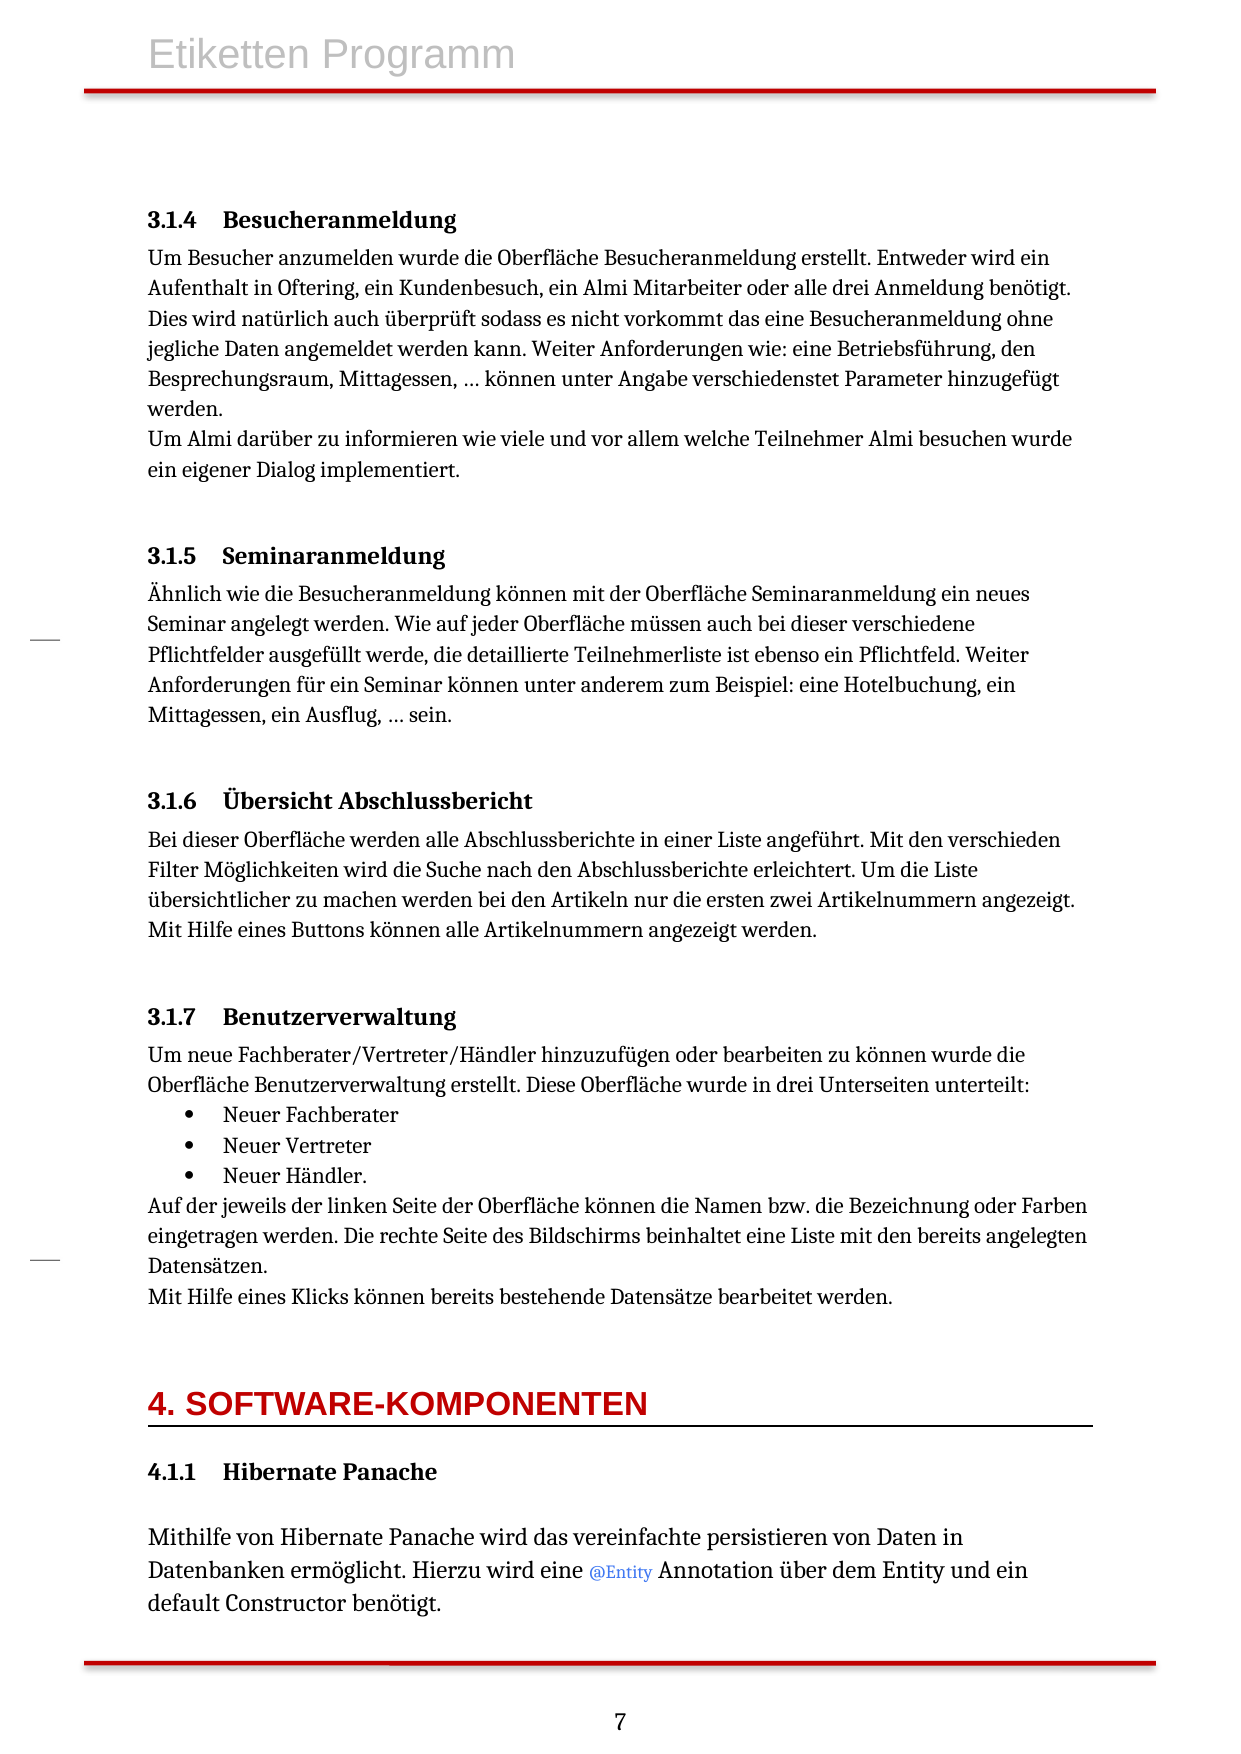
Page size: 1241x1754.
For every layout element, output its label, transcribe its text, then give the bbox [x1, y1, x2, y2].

list Neuer Vertreter [185, 1132, 1093, 1159]
list Neuer Fachberater [185, 1102, 1093, 1129]
subtitle Übersicht Abschlussbericht [148, 787, 1093, 816]
text Mithilfe von Hibernate Panache wird das vereinfachte persistieren von Daten in Datenbanken ermöglicht. Hierzu wird eine @Entity Annotation über dem Entity und ein default Constructor benötigt. [148, 1523, 1093, 1618]
text Um neue Fachberater/Vertreter/Händler hinzuzufügen oder bearbeiten zu können wurde die Oberfläche Benutzerverwaltung erstellt. Diese Oberfläche wurde in drei Unterseiten unterteilt: [148, 1042, 1093, 1098]
subtitle Benutzerverwaltung [148, 1003, 1093, 1031]
text Ähnlich wie die Besucheranmeldung können mit der Oberfläche Seminaranmeldung ein neues Seminar angelegt werden. Wie auf jeder Oberfläche müssen auch bei dieser verschiedene Pflichtfelder ausgefüllt werde, die detaillierte Teilnehmerliste ist ebenso ein Pflichtfeld. Weiter Anforderungen für ein Seminar können unter anderem zum Beispiel: eine Hotelbuchung, ein Mittagessen, ein Ausflug, … sein. [148, 581, 1093, 728]
text Bei dieser Oberfläche werden alle Abschlussberichte in einer Liste angeführt. Mit den verschieden Filter Möglichkeiten wird die Suche nach den Abschlussberichte erleichtert. Um die Liste übersichtlicher zu machen werden bei den Artikeln nur die ersten zwei Artikelnummern angezeigt. Mit Hilfe eines Buttons können alle Artikelnummern angezeigt werden. [148, 827, 1093, 943]
list Neuer Händler. [185, 1163, 1093, 1189]
text Um Besucher anzumelden wurde die Oberfläche Besucheranmeldung erstellt. Entweder wird ein Aufenthalt in Oftering, ein Kundenbesuch, ein Almi Mitarbeiter oder alle drei Anmeldung benötigt. Dies wird natürlich auch überprüft sodass es nicht vorkommt das eine Besucheranmeldung ohne jegliche Daten angemeldet werden kann. Weiter Anforderungen wie: eine Betriebsführung, den Besprechungsraum, Mittagessen, … können unter Angabe verschiedenstet Parameter hinzugefügt werden. [148, 245, 1093, 422]
text Um Almi darüber zu informieren wie viele und vor allem welche Teilnehmer Almi besuchen wurde ein eigener Dialog implementiert. [148, 426, 1093, 483]
subtitle Besucheranmeldung [148, 206, 1093, 234]
picture [30, 20, 1241, 1754]
text Auf der jeweils der linken Seite der Oberfläche können die Namen bzw. die Bezeichnung oder Farben eingetragen werden. Die rechte Seite des Bildschirms beinhaltet eine Liste mit den bereits angelegten Datensätzen. [148, 1193, 1093, 1280]
subtitle Hibernate Panache [148, 1458, 1093, 1486]
text Mit Hilfe eines Klicks können bereits bestehende Datensätze bearbeitet werden. [148, 1283, 1093, 1310]
subtitle Software-Komponenten [148, 1384, 1093, 1425]
subtitle Seminaranmeldung [148, 542, 1093, 571]
